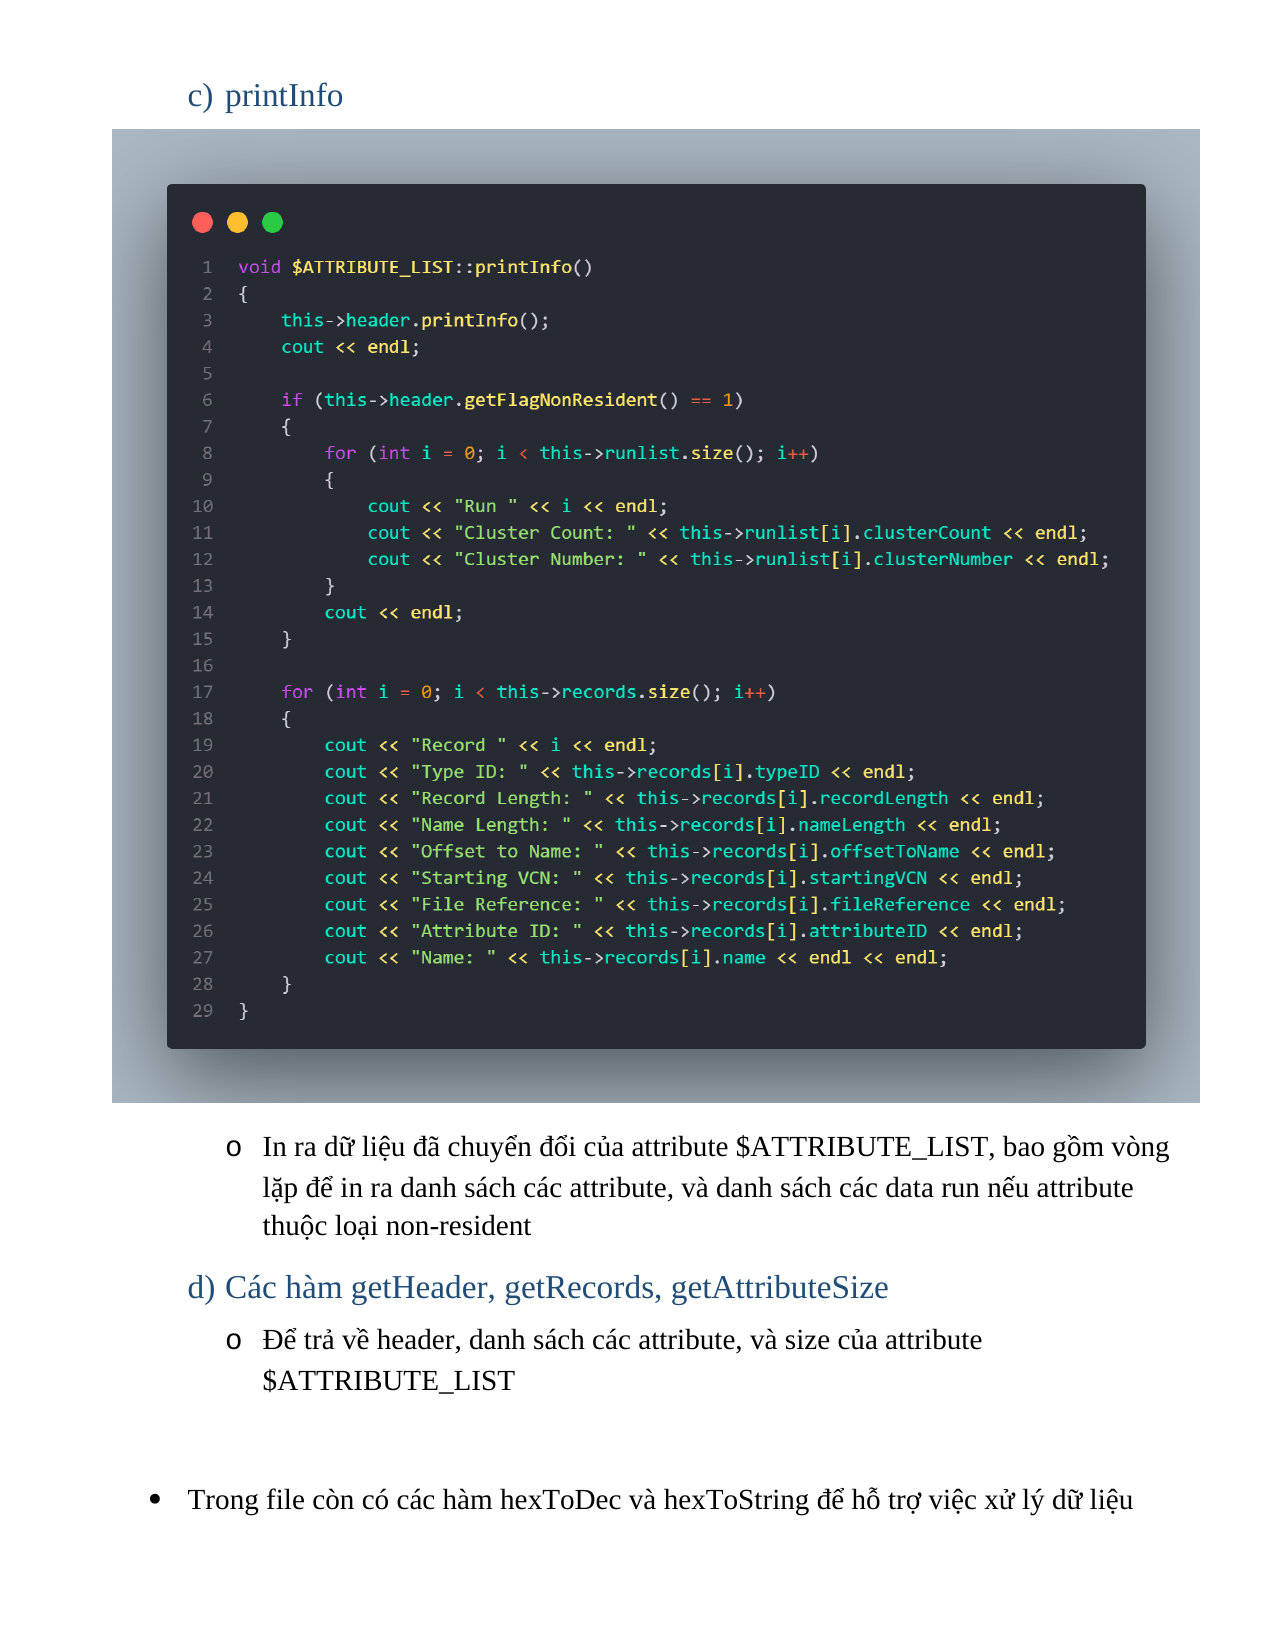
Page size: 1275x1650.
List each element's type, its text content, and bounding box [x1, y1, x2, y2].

subtitle Các hàm getHeader, getRecords, getAttributeSize [187, 1268, 1200, 1306]
list Trong file còn có các hàm hexToDec và hexToString để hỗ trợ việc xử lý dữ liệu [150, 1482, 1200, 1516]
picture [112, 129, 1200, 1103]
list In ra dữ liệu đã chuyển đổi của attribute $ATTRIBUTE_LIST, bao gồm vòng lặp để in ra danh sách các attribute, và danh sách các data run nếu attribute thuộc loại non-resident [225, 1129, 1200, 1242]
subtitle printInfo [187, 75, 1200, 113]
list Để trả về header, danh sách các attribute, và size của attribute $ATTRIBUTE_LIST [225, 1322, 1200, 1397]
